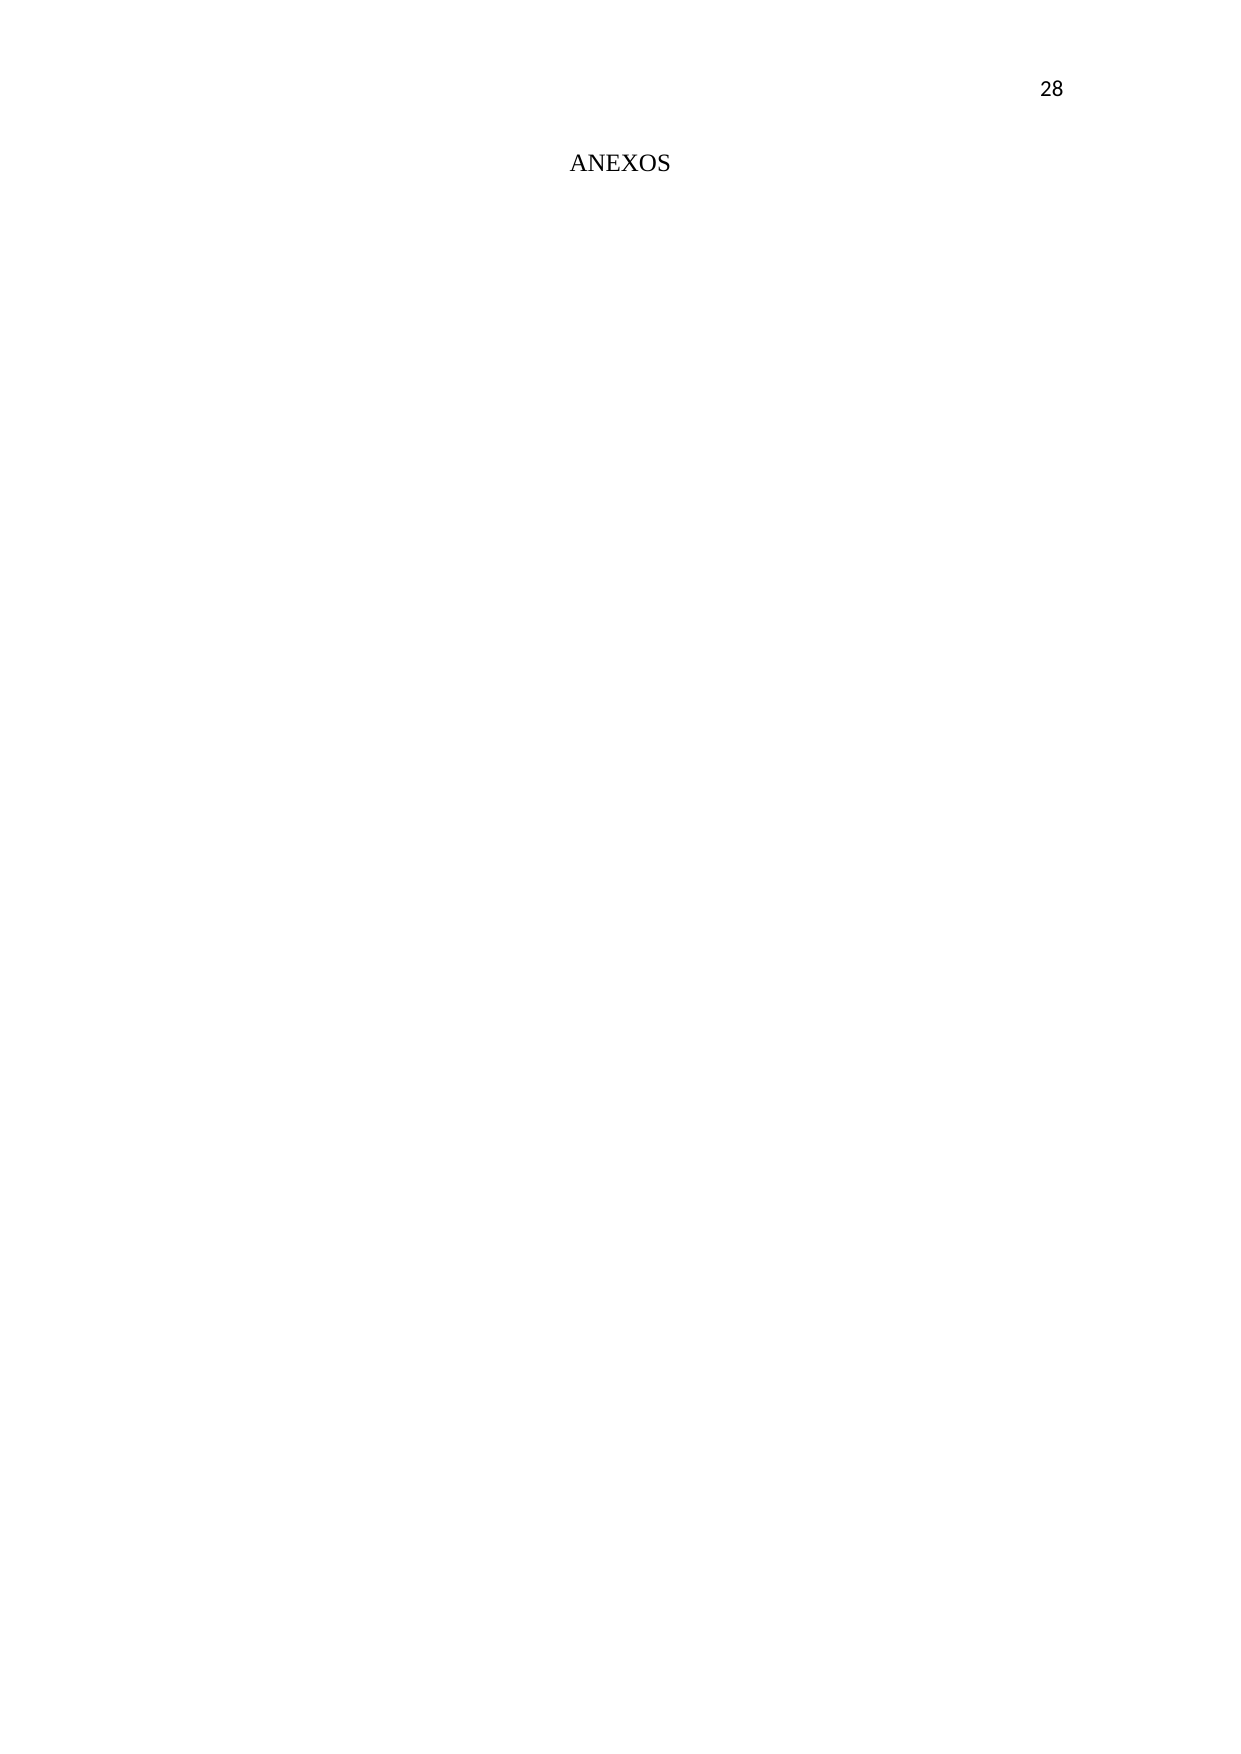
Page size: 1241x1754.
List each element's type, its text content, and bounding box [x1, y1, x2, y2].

text ANEXOS [177, 148, 1063, 176]
